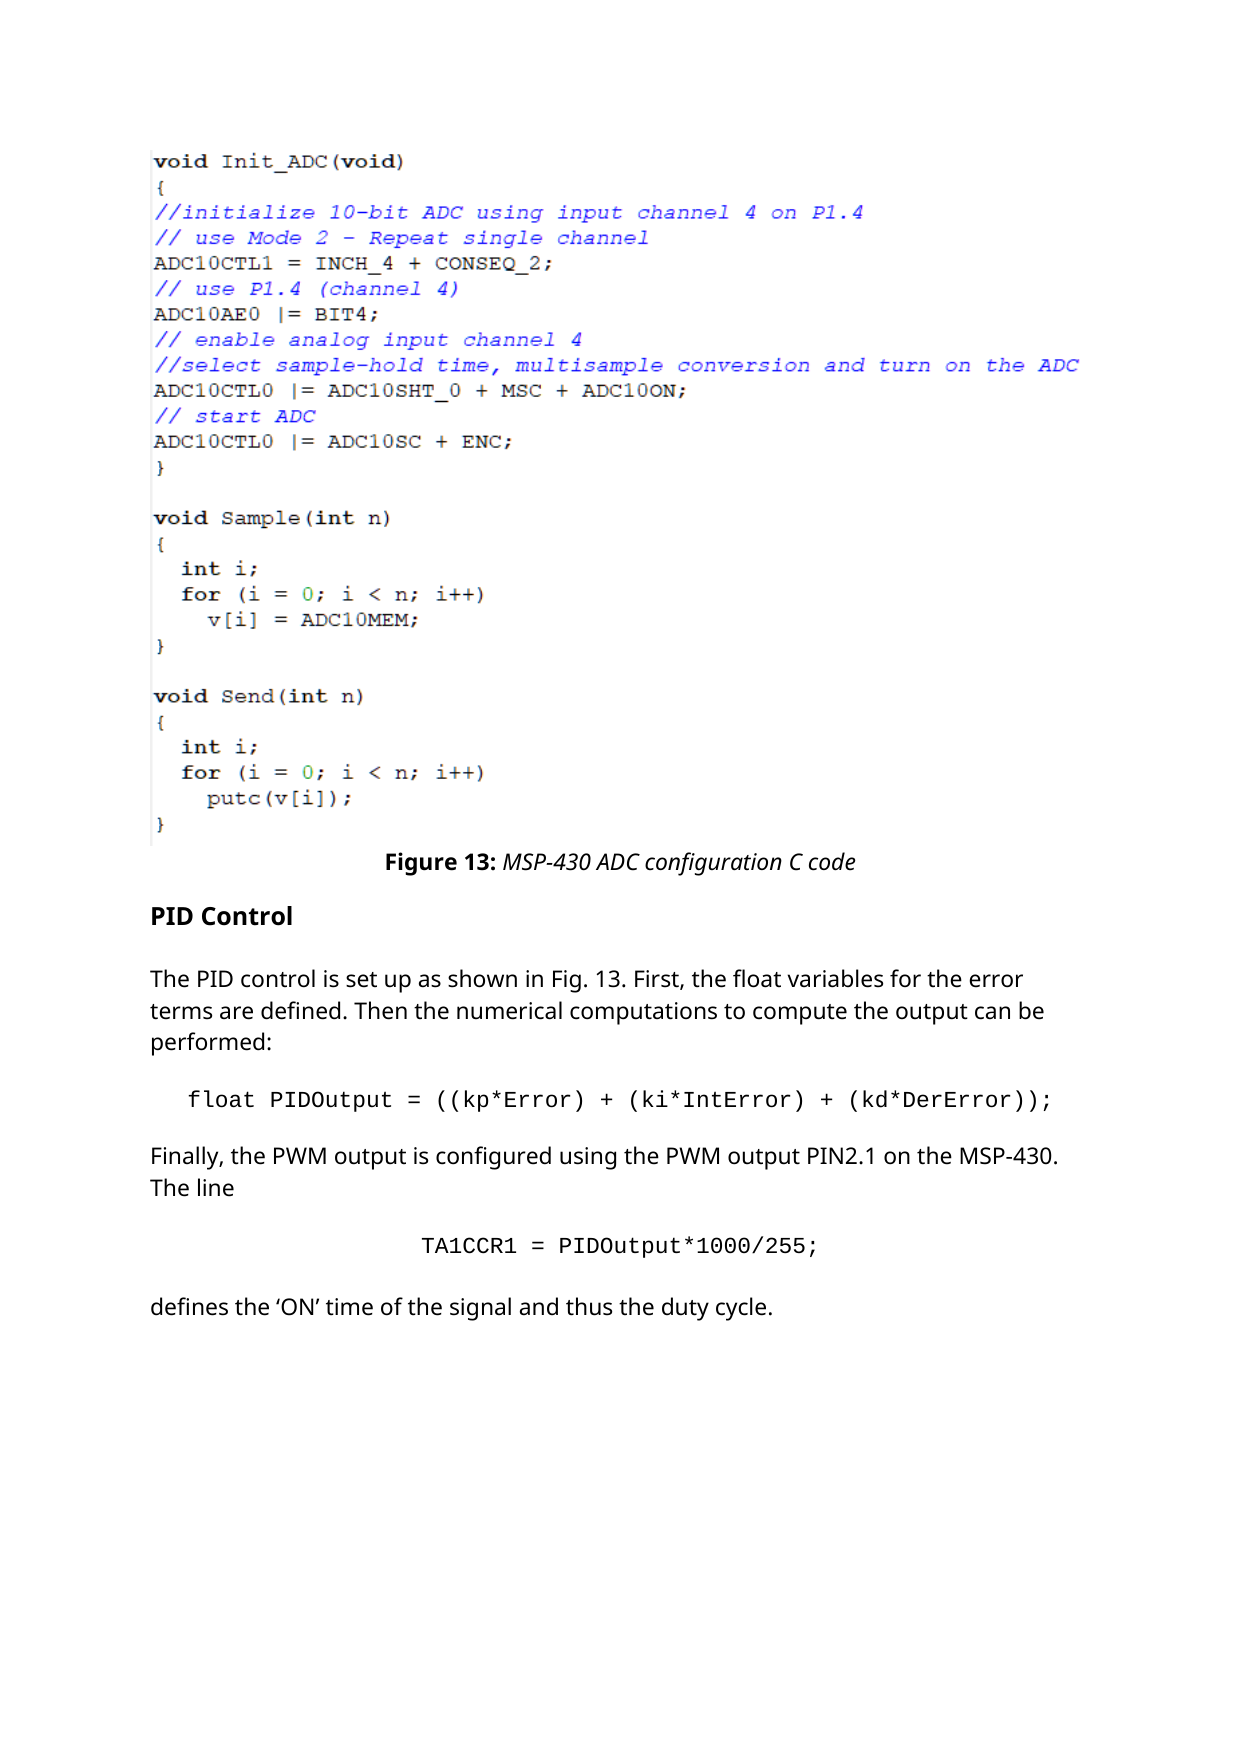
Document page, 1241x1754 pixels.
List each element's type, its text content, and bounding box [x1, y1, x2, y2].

text float PIDOutput = ((kp*Error) + (ki*IntError) + (kd*DerError)); [150, 1088, 1090, 1114]
text PID Control [150, 898, 1090, 932]
text The PID control is set up as shown in Fig. 13. First, the float variables for the error terms are defined. Then the numerical computations to compute the output can be performed: [150, 963, 1090, 1057]
text defines the ‘ON’ time of the signal and thus the duty cycle. [150, 1291, 1090, 1322]
text Finally, the PWM output is configured using the PWM output PIN2.1 on the MSP-430. The line [150, 1140, 1090, 1203]
text TA1CCR1 = PIDOutput*1000/255; [150, 1234, 1090, 1260]
picture [150, 150, 1090, 846]
text Figure 13: MSP-430 ADC configuration C code [150, 846, 1090, 877]
